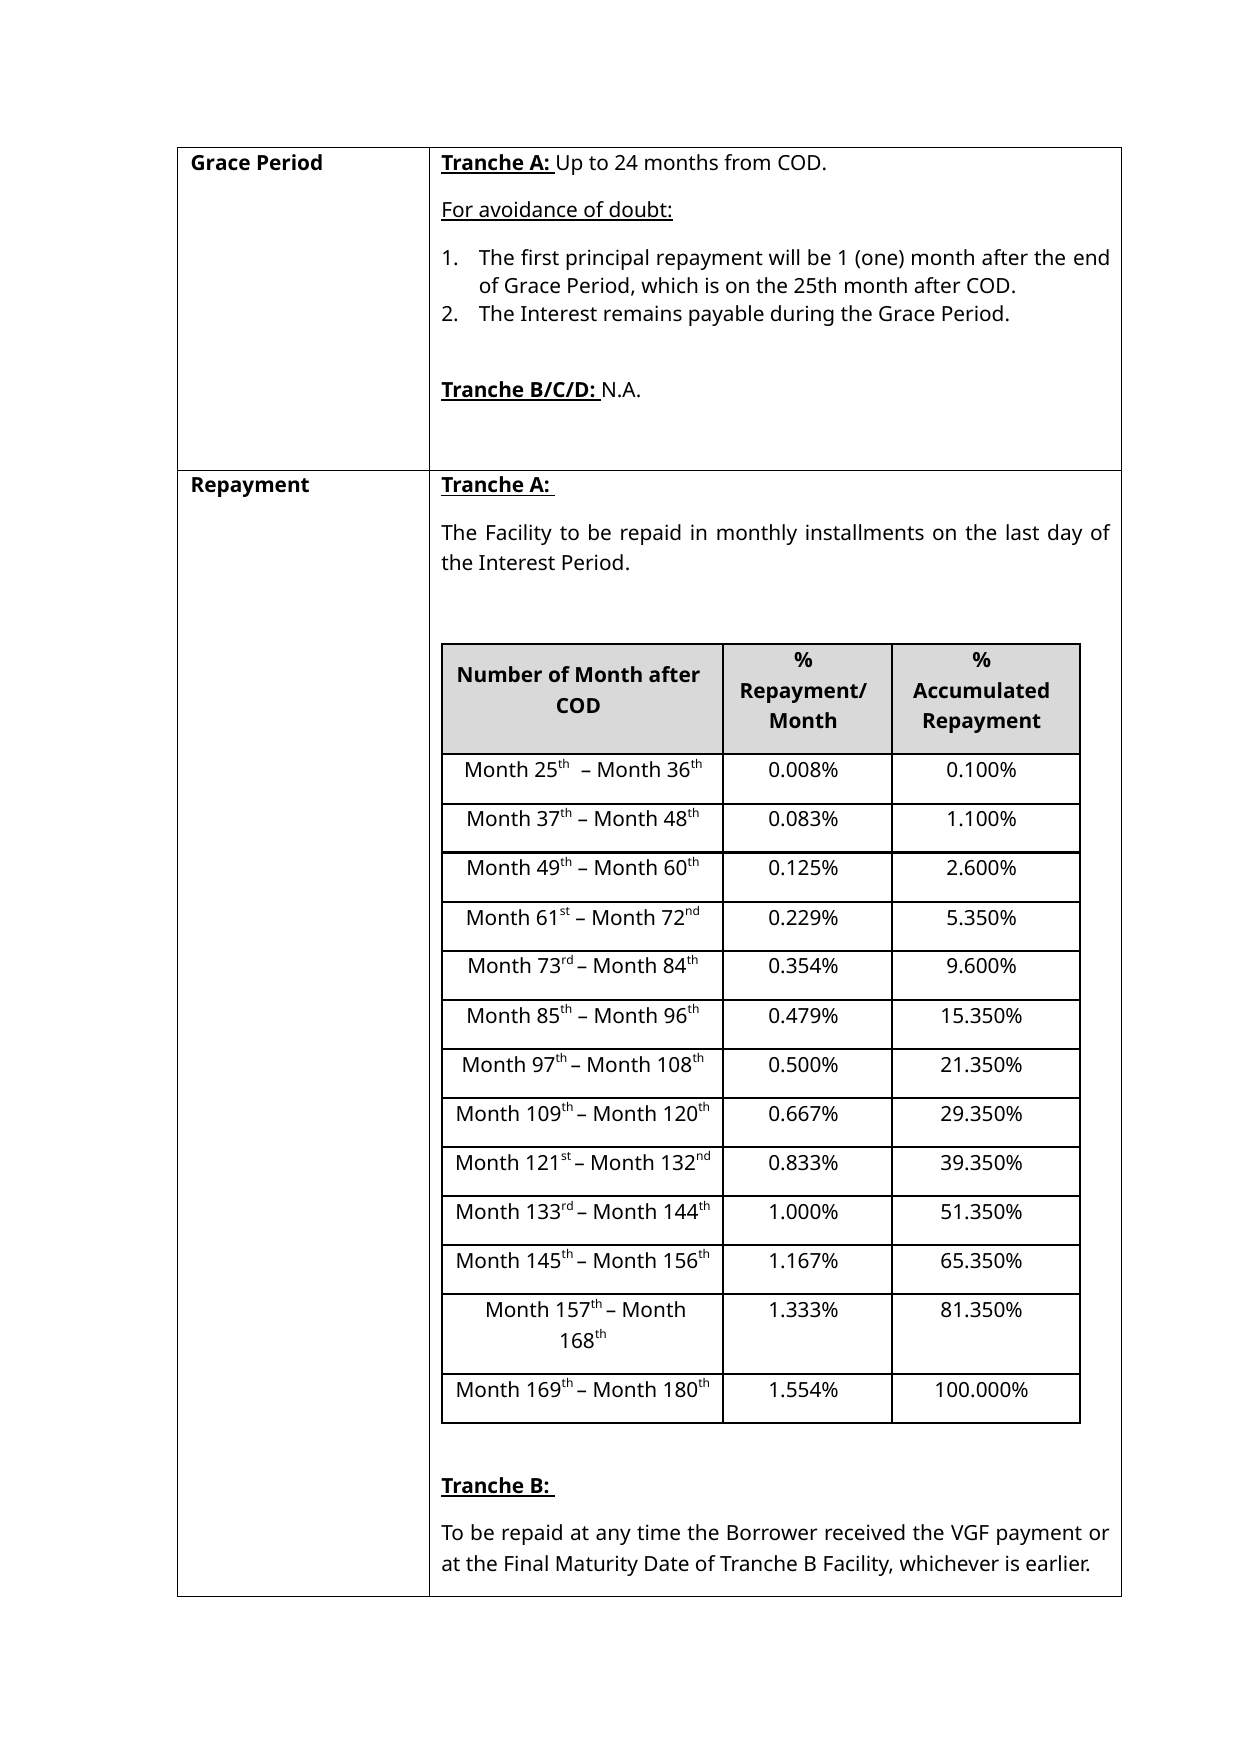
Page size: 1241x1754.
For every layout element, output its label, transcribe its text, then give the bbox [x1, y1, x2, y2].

table_cell Repayment [178, 471, 429, 1596]
table_cell Grace Period [178, 148, 429, 469]
table_cell Tranche A: Up to 24 months from COD. For avoidance of doubt: The first principal repayment will be 1 (one) month after the end of Grace Period, which is on the 25th month after COD. The Interest remains payable during the Grace Period. Tranche B/C/D: N.A. [430, 148, 1121, 469]
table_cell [430, 471, 1121, 1596]
